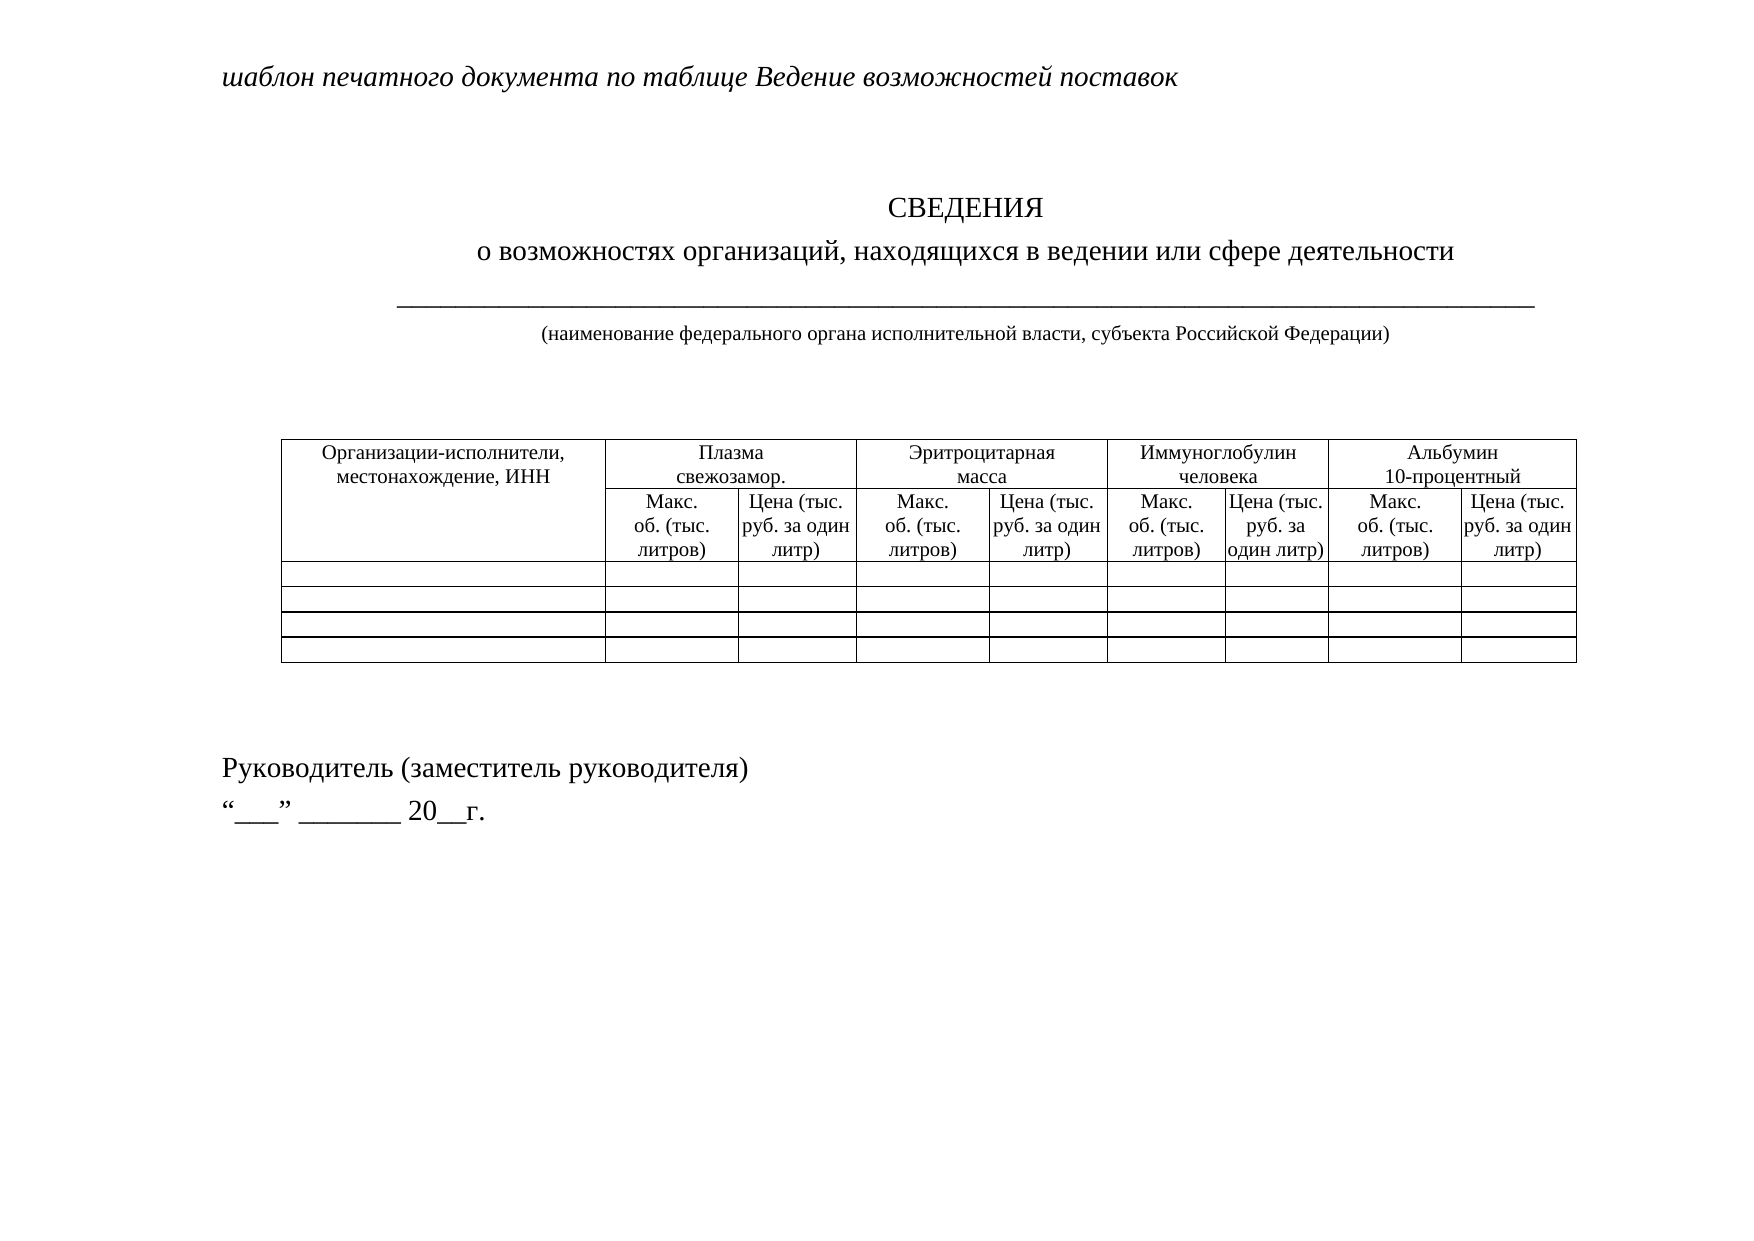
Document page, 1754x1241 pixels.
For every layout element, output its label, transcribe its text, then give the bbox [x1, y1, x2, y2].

text “___” _______ 20__г. [148, 793, 1710, 827]
table_cell [1226, 638, 1328, 662]
table_cell Макс. об. (тыс. литров) [606, 489, 738, 561]
table_cell [857, 613, 989, 636]
text (наименование федерального органа исполнительной власти, субъекта Российской Федерации) [148, 320, 1710, 344]
table_cell [282, 613, 605, 636]
table_cell [1329, 562, 1461, 586]
table_cell [606, 562, 738, 586]
table_cell [1226, 587, 1328, 611]
table_cell [739, 613, 856, 636]
table_cell [1108, 613, 1225, 636]
table_cell [1329, 587, 1461, 611]
table_header Организации-исполнители, местонахождение, ИНН [282, 440, 605, 561]
table_header Иммуноглобулин человека [1108, 440, 1328, 488]
table_cell [282, 562, 605, 586]
table_cell [282, 587, 605, 611]
table_cell [606, 638, 738, 662]
text о возможностях организаций, находящихся в ведении или сфере деятельности [148, 233, 1710, 267]
table_cell [1329, 613, 1461, 636]
table_cell [606, 613, 738, 636]
table_cell [857, 562, 989, 586]
table_cell [1462, 613, 1576, 636]
table_cell Цена (тыс. руб. за один литр) [990, 489, 1107, 561]
table_cell [1329, 638, 1461, 662]
table_cell Макс. об. (тыс. литров) [1329, 489, 1461, 561]
table_cell [739, 638, 856, 662]
table_cell [1108, 587, 1225, 611]
table_cell [990, 613, 1107, 636]
table_cell Макс. об. (тыс. литров) [857, 489, 989, 561]
table_cell [282, 638, 605, 662]
table_cell [1108, 562, 1225, 586]
table_cell [857, 587, 989, 611]
table_cell [990, 587, 1107, 611]
table_cell [990, 562, 1107, 586]
table_cell [1462, 562, 1576, 586]
table_cell [1108, 638, 1225, 662]
table_cell Цена (тыс. руб. за один литр) [739, 489, 856, 561]
table_cell Цена (тыс. руб. за один литр) [1462, 489, 1576, 561]
table_cell Цена (тыс. руб. за один литр) [1226, 489, 1328, 561]
table_cell [1226, 562, 1328, 586]
table_header Плазма свежозамор. [606, 440, 856, 488]
text Руководитель (заместитель руководителя) [148, 750, 1710, 783]
table_cell [1462, 587, 1576, 611]
table_cell [990, 638, 1107, 662]
text ______________________________________________________________________________ [148, 277, 1710, 310]
table_header Альбумин 10-процентный [1329, 440, 1576, 488]
text СВЕДЕНИЯ [148, 190, 1710, 223]
text шаблон печатного документа по таблице Ведение возможностей поставок [148, 59, 1710, 93]
table_cell Макс. об. (тыс. литров) [1108, 489, 1225, 561]
table_header Эритроцитарная масса [857, 440, 1107, 488]
table_cell [1462, 638, 1576, 662]
table_cell [1226, 613, 1328, 636]
table_cell [739, 587, 856, 611]
table_cell [739, 562, 856, 586]
table_cell [857, 638, 989, 662]
table_cell [606, 587, 738, 611]
